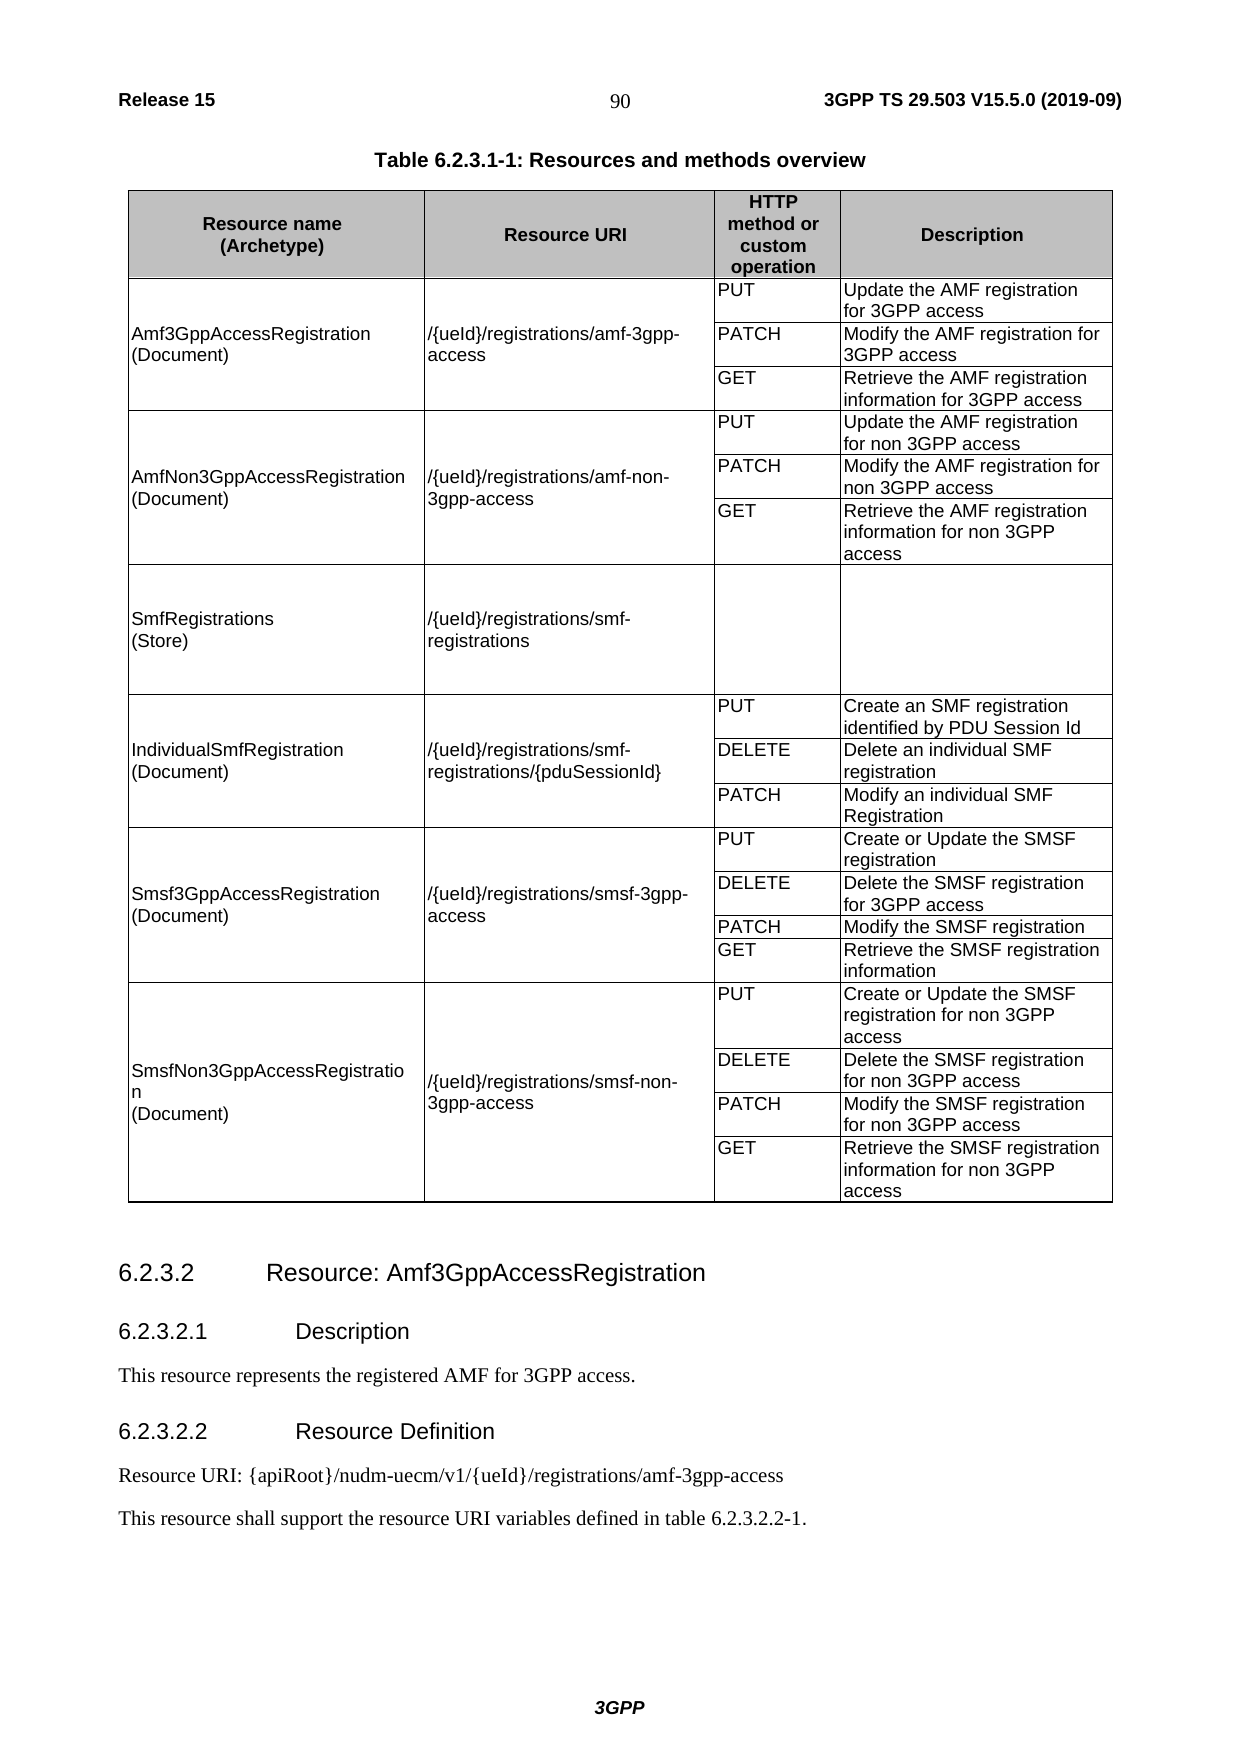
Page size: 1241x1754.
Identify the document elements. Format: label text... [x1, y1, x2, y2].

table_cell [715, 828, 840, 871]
subtitle 6.2.3.2.2 Resource Definition [118, 1418, 1122, 1444]
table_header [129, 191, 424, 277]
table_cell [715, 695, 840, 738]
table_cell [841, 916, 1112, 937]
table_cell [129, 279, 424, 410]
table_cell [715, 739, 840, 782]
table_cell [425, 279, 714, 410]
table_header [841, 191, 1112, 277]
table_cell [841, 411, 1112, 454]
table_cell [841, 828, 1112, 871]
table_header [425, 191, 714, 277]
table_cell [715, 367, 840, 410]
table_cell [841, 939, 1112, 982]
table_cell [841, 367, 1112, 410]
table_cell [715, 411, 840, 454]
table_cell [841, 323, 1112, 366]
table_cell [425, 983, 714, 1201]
text This resource shall support the resource URI variables defined in table 6.2.3.2.2-1. [118, 1506, 1122, 1530]
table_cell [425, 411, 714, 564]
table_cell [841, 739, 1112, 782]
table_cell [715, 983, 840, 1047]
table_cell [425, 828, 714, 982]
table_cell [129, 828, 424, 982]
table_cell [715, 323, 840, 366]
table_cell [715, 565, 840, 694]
subtitle 6.2.3.2.1 Description [118, 1318, 1122, 1344]
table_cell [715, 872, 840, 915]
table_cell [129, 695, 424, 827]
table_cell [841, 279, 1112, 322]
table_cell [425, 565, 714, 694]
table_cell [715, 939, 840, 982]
text Table 6.2.3.1-1: Resources and methods overview [118, 147, 1122, 171]
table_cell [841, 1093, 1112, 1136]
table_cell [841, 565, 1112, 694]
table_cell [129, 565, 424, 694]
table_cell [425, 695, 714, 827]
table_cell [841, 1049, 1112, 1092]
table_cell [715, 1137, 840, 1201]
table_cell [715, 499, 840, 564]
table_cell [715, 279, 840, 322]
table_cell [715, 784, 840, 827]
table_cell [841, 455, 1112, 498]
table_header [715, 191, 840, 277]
subtitle 6.2.3.2 Resource: Amf3GppAccessRegistration [118, 1258, 1122, 1287]
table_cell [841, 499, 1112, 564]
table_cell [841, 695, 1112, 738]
text This resource represents the registered AMF for 3GPP access. [118, 1363, 1122, 1387]
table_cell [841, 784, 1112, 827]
text Resource URI: {apiRoot}/nudm-uecm/v1/{ueId}/registrations/amf-3gpp-access [118, 1463, 1122, 1487]
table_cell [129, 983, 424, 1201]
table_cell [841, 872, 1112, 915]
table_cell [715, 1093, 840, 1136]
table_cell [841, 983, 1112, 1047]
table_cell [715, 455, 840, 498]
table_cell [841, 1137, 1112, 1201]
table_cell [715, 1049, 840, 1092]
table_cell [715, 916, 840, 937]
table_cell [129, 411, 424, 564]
